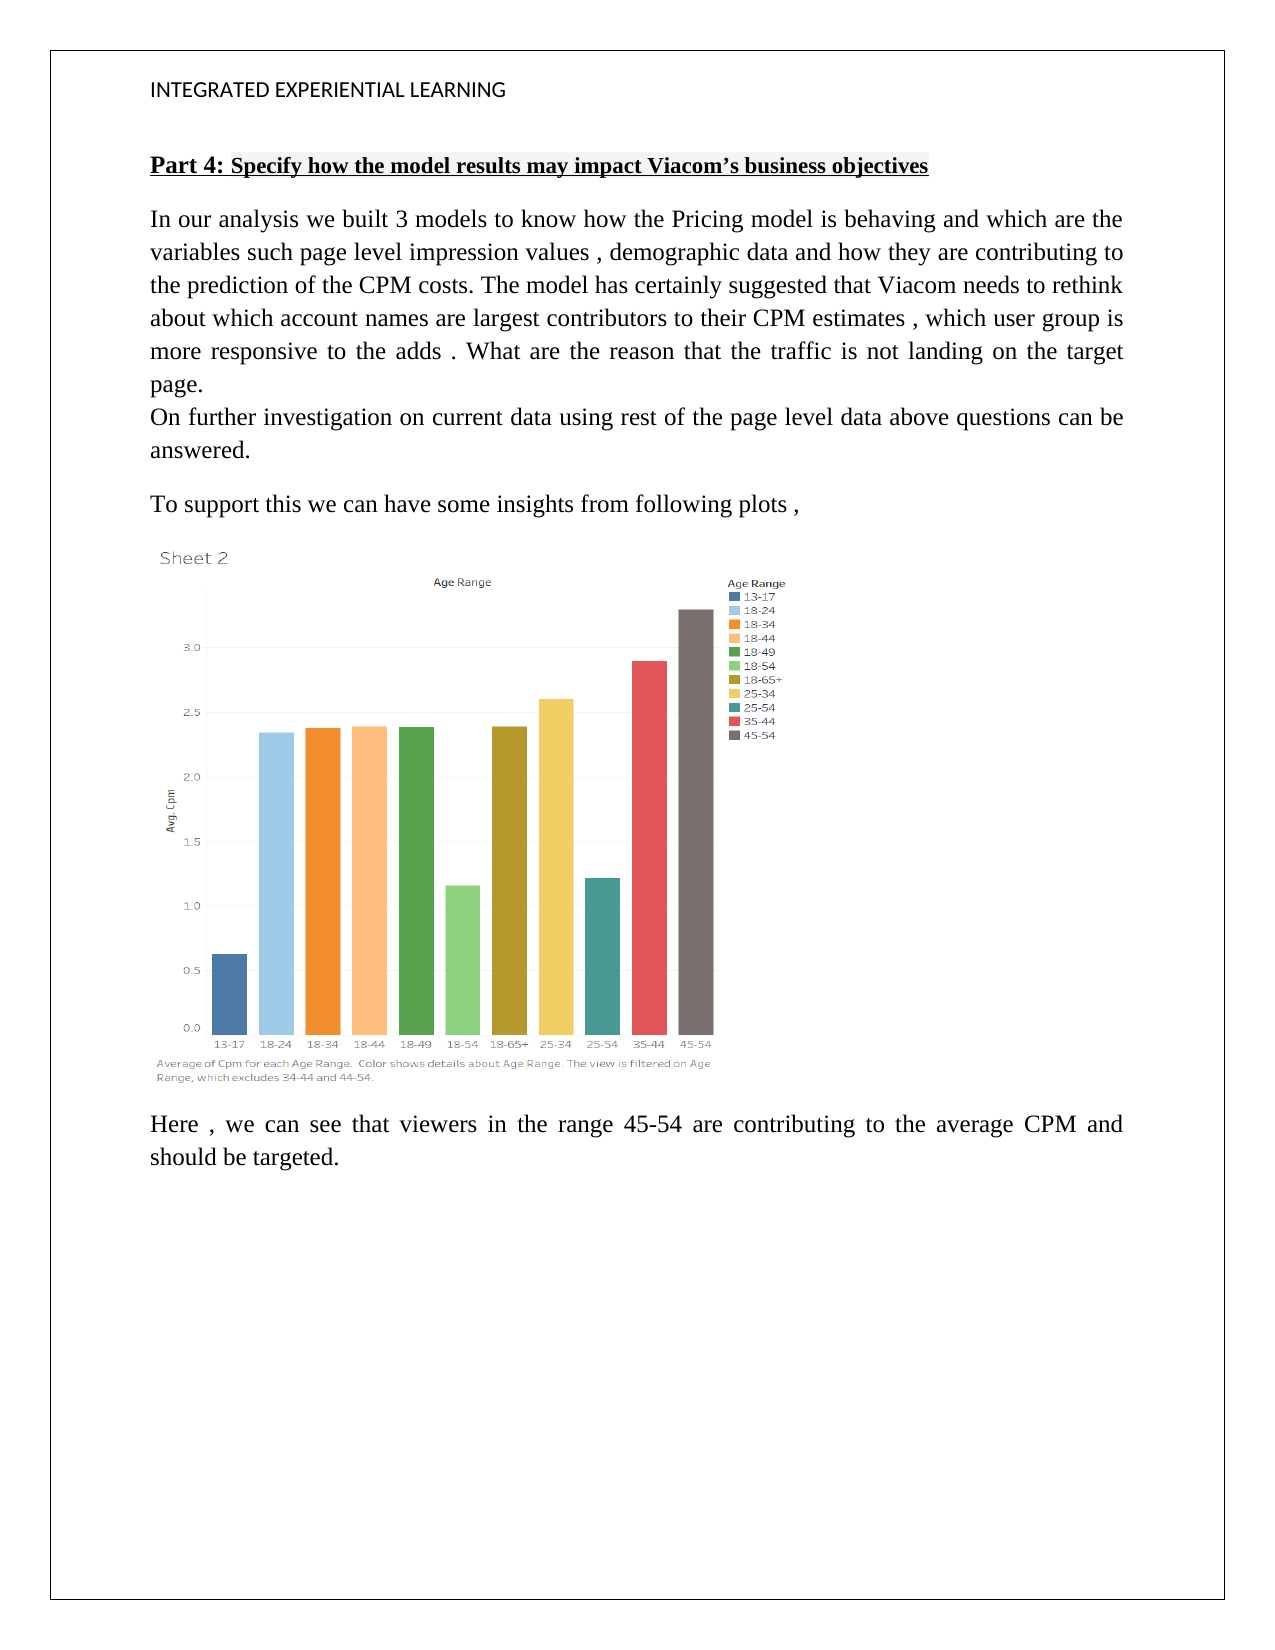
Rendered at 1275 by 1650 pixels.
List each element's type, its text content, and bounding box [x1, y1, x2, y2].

text In our analysis we built 3 models to know how the Pricing model is behaving and which are the variables such page level impression values , demographic data and how they are contributing to the prediction of the CPM costs. The model has certainly suggested that Viacom needs to rethink about which account names are largest contributors to their CPM estimates , which user group is more responsive to the adds . What are the reason that the traffic is not landing on the target page. On further investigation on current data using rest of the page level data above questions can be answered. [150, 204, 1125, 464]
text To support this we can have some insights from following plots , [150, 489, 1125, 518]
text Part 4: Specify how the model results may impact Viacom’s business objectives [150, 150, 1125, 179]
text Here , we can see that viewers in the range 45-54 are contributing to the average CPM and should be targeted. [150, 1109, 1125, 1171]
picture [156, 542, 835, 1084]
